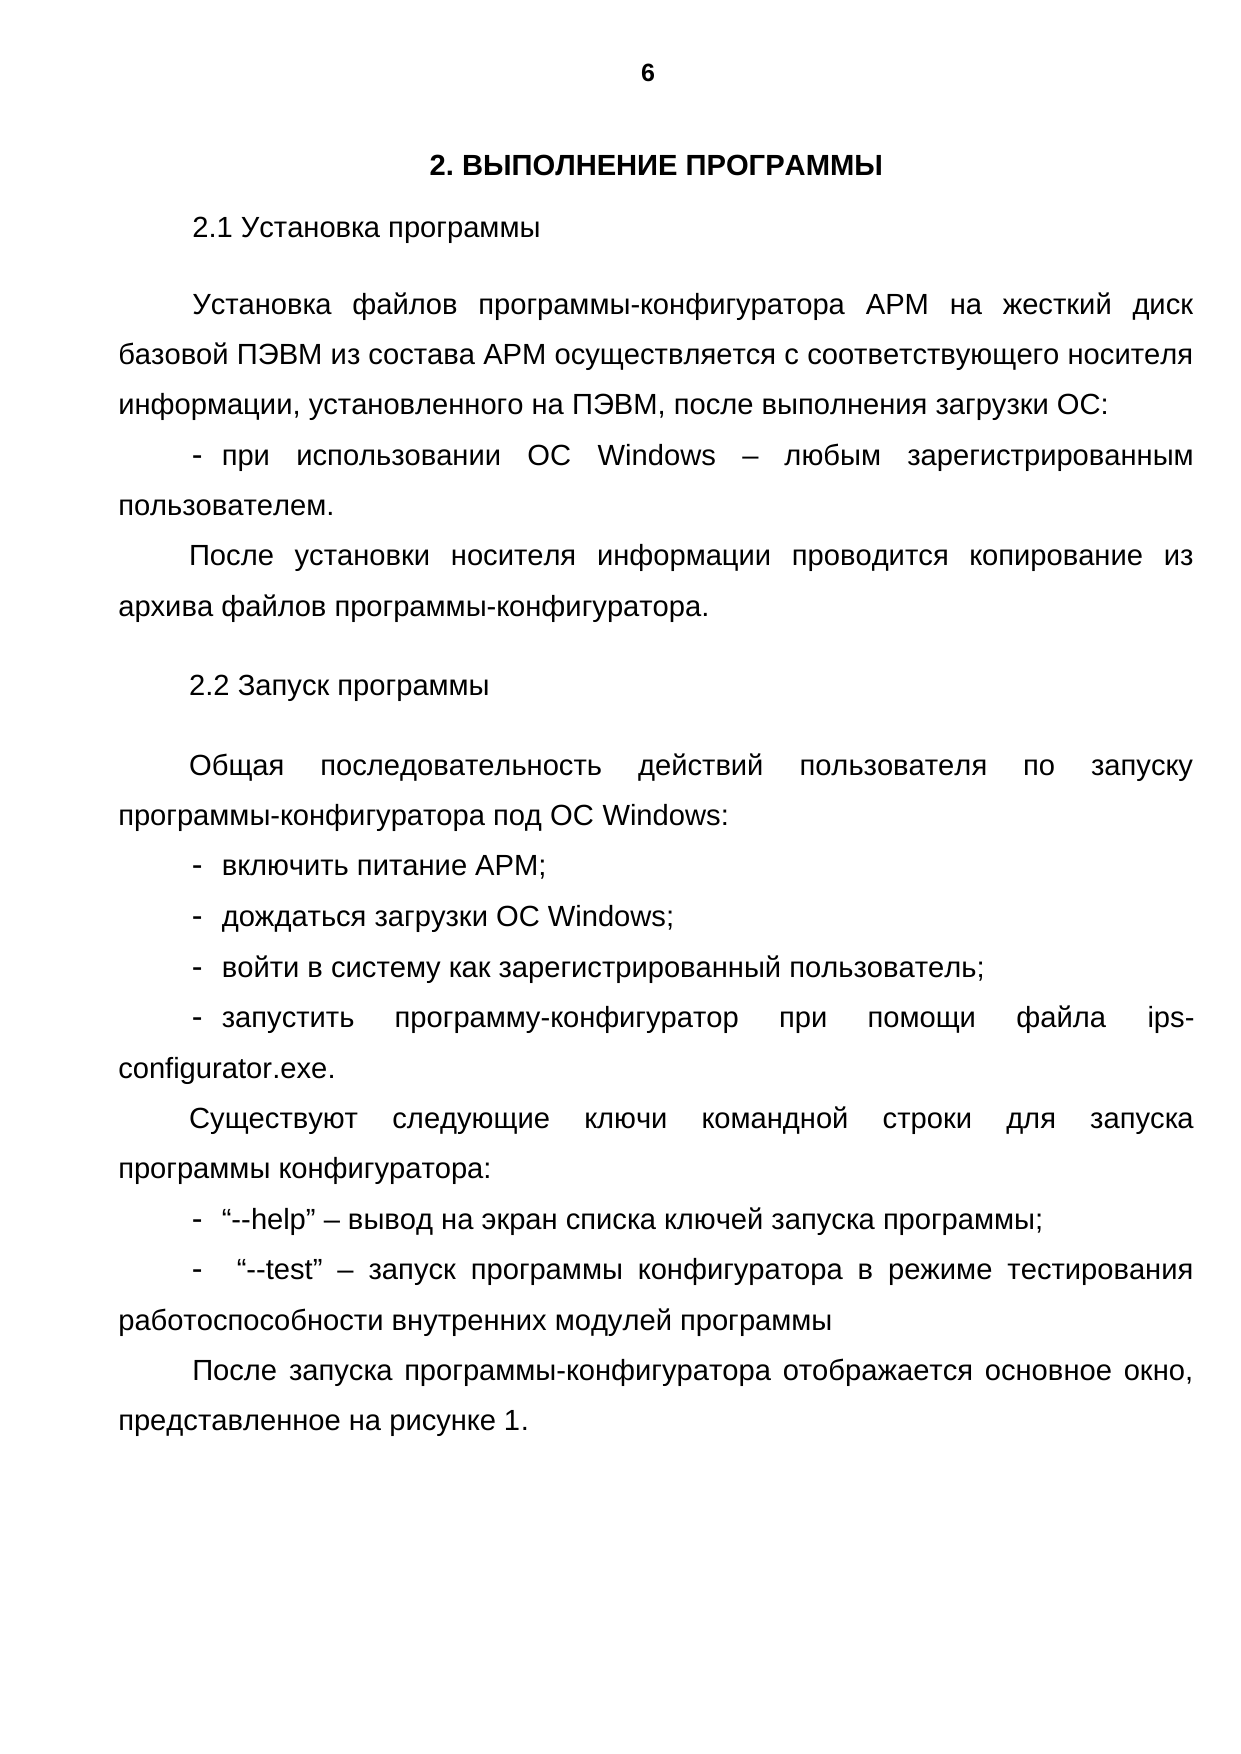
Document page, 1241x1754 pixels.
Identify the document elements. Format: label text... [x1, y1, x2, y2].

list запустить программу-конфигуратор при помощи файла ips-configurator.exe. [118, 1000, 1194, 1084]
list дождаться загрузки ОС Windows; [118, 899, 1194, 933]
text Существуют следующие ключи командной строки для запуска программы конфигуратора: [118, 1101, 1194, 1185]
text Общая последовательность действий пользователя по запуску программы-конфигуратора под ОС Windows: [118, 748, 1194, 832]
list “--test” – запуск программы конфигуратора в режиме тестирования работоспособности внутренних модулей программы [118, 1252, 1194, 1336]
subtitle Запуск программы [189, 668, 1194, 702]
list при использовании ОС Windows – любым зарегистрированным пользователем. [118, 438, 1194, 522]
subtitle Выполнение программы [118, 148, 1194, 181]
list включить питание АРМ; [118, 848, 1194, 882]
list войти в систему как зарегистрированный пользователь; [118, 949, 1194, 983]
text После запуска программы-конфигуратора отображается основное окно, представленное на рисунке 1. [118, 1353, 1194, 1437]
list “--help” – вывод на экран списка ключей запуска программы; [118, 1202, 1194, 1235]
text Установка файлов программы-конфигуратора АРМ на жесткий диск базовой ПЭВМ из состава АРМ осуществляется с соответствующего носителя информации, установленного на ПЭВМ, после выполнения загрузки ОС: [118, 287, 1194, 421]
subtitle Установка программы [192, 210, 1194, 243]
text После установки носителя информации проводится копирование из архива файлов программы-конфигуратора. [118, 538, 1194, 622]
